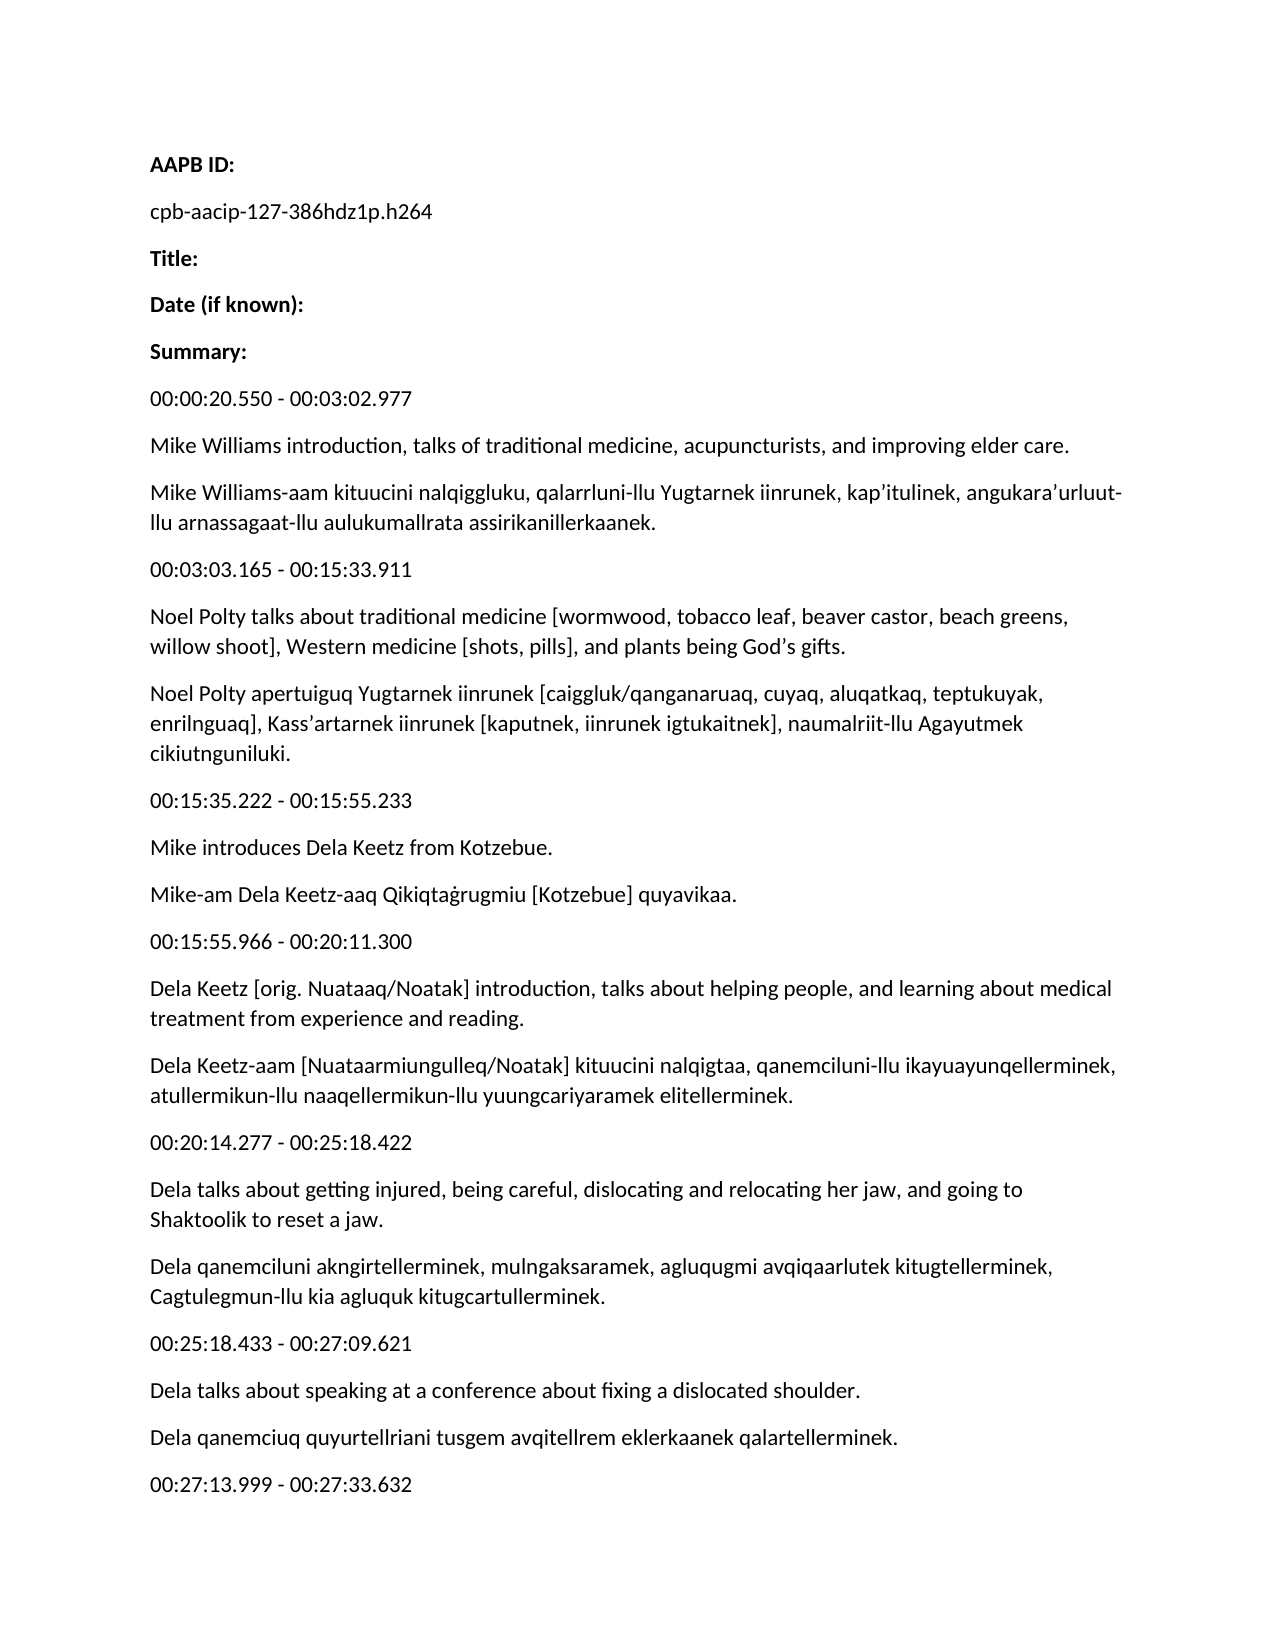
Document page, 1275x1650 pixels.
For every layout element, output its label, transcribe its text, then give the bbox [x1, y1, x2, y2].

text 00:15:35.222 - 00:15:55.233 [150, 786, 1125, 814]
text 00:03:03.165 - 00:15:33.911 [150, 555, 1125, 583]
text Dela qanemciuq quyurtellriani tusgem avqitellrem eklerkaanek qalartellerminek. [150, 1423, 1125, 1451]
text Mike Williams introduction, talks of traditional medicine, acupuncturists, and improving elder care. [150, 431, 1125, 459]
text cpb-aacip-127-386hdz1p.h264 [150, 197, 1125, 225]
text Noel Polty apertuiguq Yugtarnek iinrunek [caiggluk/qanganaruaq, cuyaq, aluqatkaq, teptukuyak, enrilnguaq], Kass’artarnek iinrunek [kaputnek, iinrunek igtukaitnek], naumalriit-llu Agayutmek cikiutnguniluki. [150, 679, 1125, 768]
text Mike Williams-aam kituucini nalqiggluku, qalarrluni-llu Yugtarnek iinrunek, kap’itulinek, angukara’urluut-llu arnassagaat-llu aulukumallrata assirikanillerkaanek. [150, 478, 1125, 536]
text Summary: [150, 337, 1125, 366]
text Dela talks about getting injured, being careful, dislocating and relocating her jaw, and going to Shaktoolik to reset a jaw. [150, 1175, 1125, 1233]
text 00:15:55.966 - 00:20:11.300 [150, 927, 1125, 955]
text Date (if known): [150, 291, 1125, 319]
text Dela qanemciluni akngirtellerminek, mulngaksaramek, agluqugmi avqiqaarlutek kitugtellerminek, Cagtulegmun-llu kia agluquk kitugcartullerminek. [150, 1252, 1125, 1310]
text Dela Keetz-aam [Nuataarmiungulleq/Noatak] kituucini nalqigtaa, qanemciluni-llu ikayuayunqellerminek, atullermikun-llu naaqellermikun-llu yuungcariyaramek elitellerminek. [150, 1051, 1125, 1109]
text 00:00:20.550 - 00:03:02.977 [150, 384, 1125, 412]
text 00:20:14.277 - 00:25:18.422 [150, 1128, 1125, 1156]
text Title: [150, 244, 1125, 272]
text AAPB ID: [150, 150, 1125, 178]
text Dela talks about speaking at a conference about fixing a dislocated shoulder. [150, 1376, 1125, 1404]
text 00:25:18.433 - 00:27:09.621 [150, 1329, 1125, 1357]
text Noel Polty talks about traditional medicine [wormwood, tobacco leaf, beaver castor, beach greens, willow shoot], Western medicine [shots, pills], and plants being God’s gifts. [150, 602, 1125, 660]
text 00:27:13.999 - 00:27:33.632 [150, 1470, 1125, 1498]
text Dela Keetz [orig. Nuataaq/Noatak] introduction, talks about helping people, and learning about medical treatment from experience and reading. [150, 974, 1125, 1032]
text Mike-am Dela Keetz-aaq Qikiqtaġrugmiu [Kotzebue] quyavikaa. [150, 880, 1125, 908]
text Mike introduces Dela Keetz from Kotzebue. [150, 833, 1125, 861]
